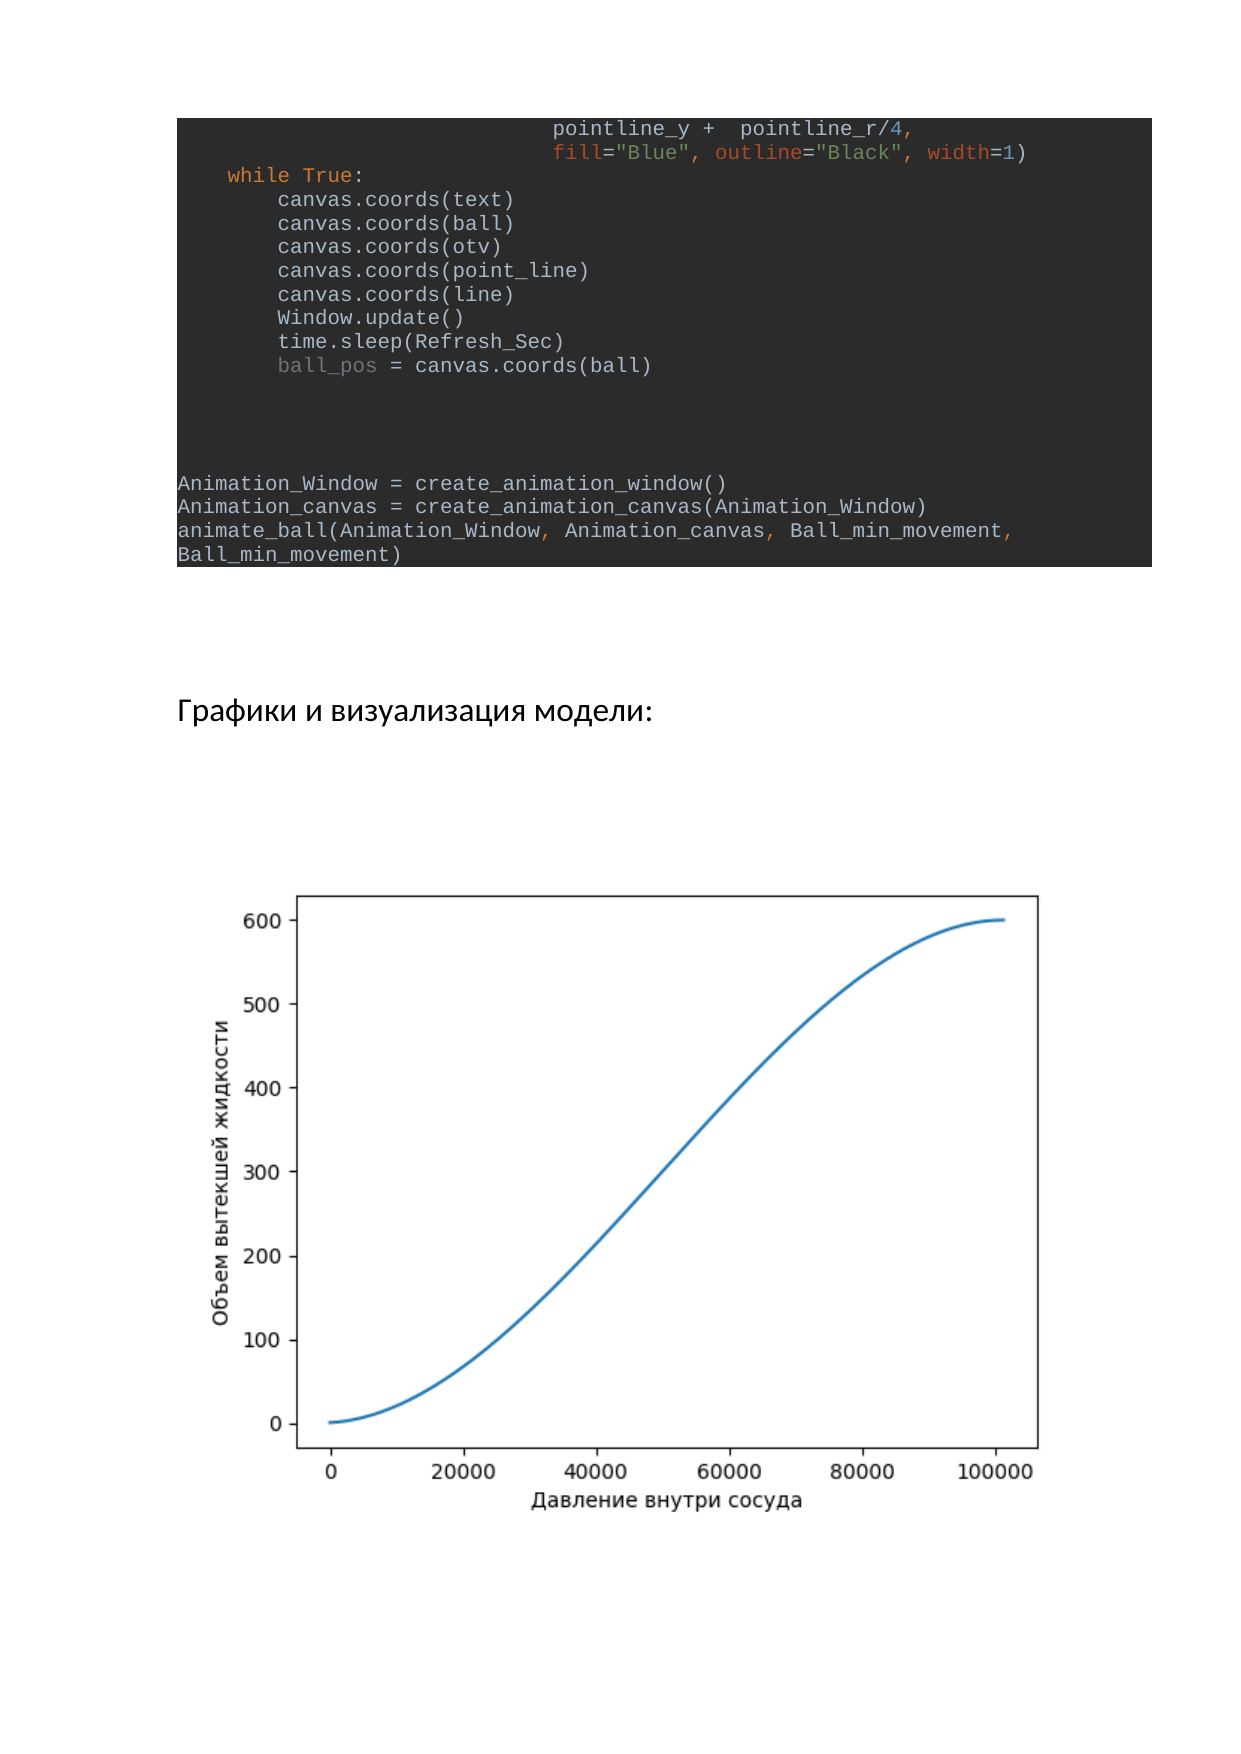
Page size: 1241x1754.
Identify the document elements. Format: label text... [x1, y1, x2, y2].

text Графики и визуализация модели: [177, 689, 1152, 729]
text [177, 118, 1152, 567]
picture [177, 810, 1133, 1527]
